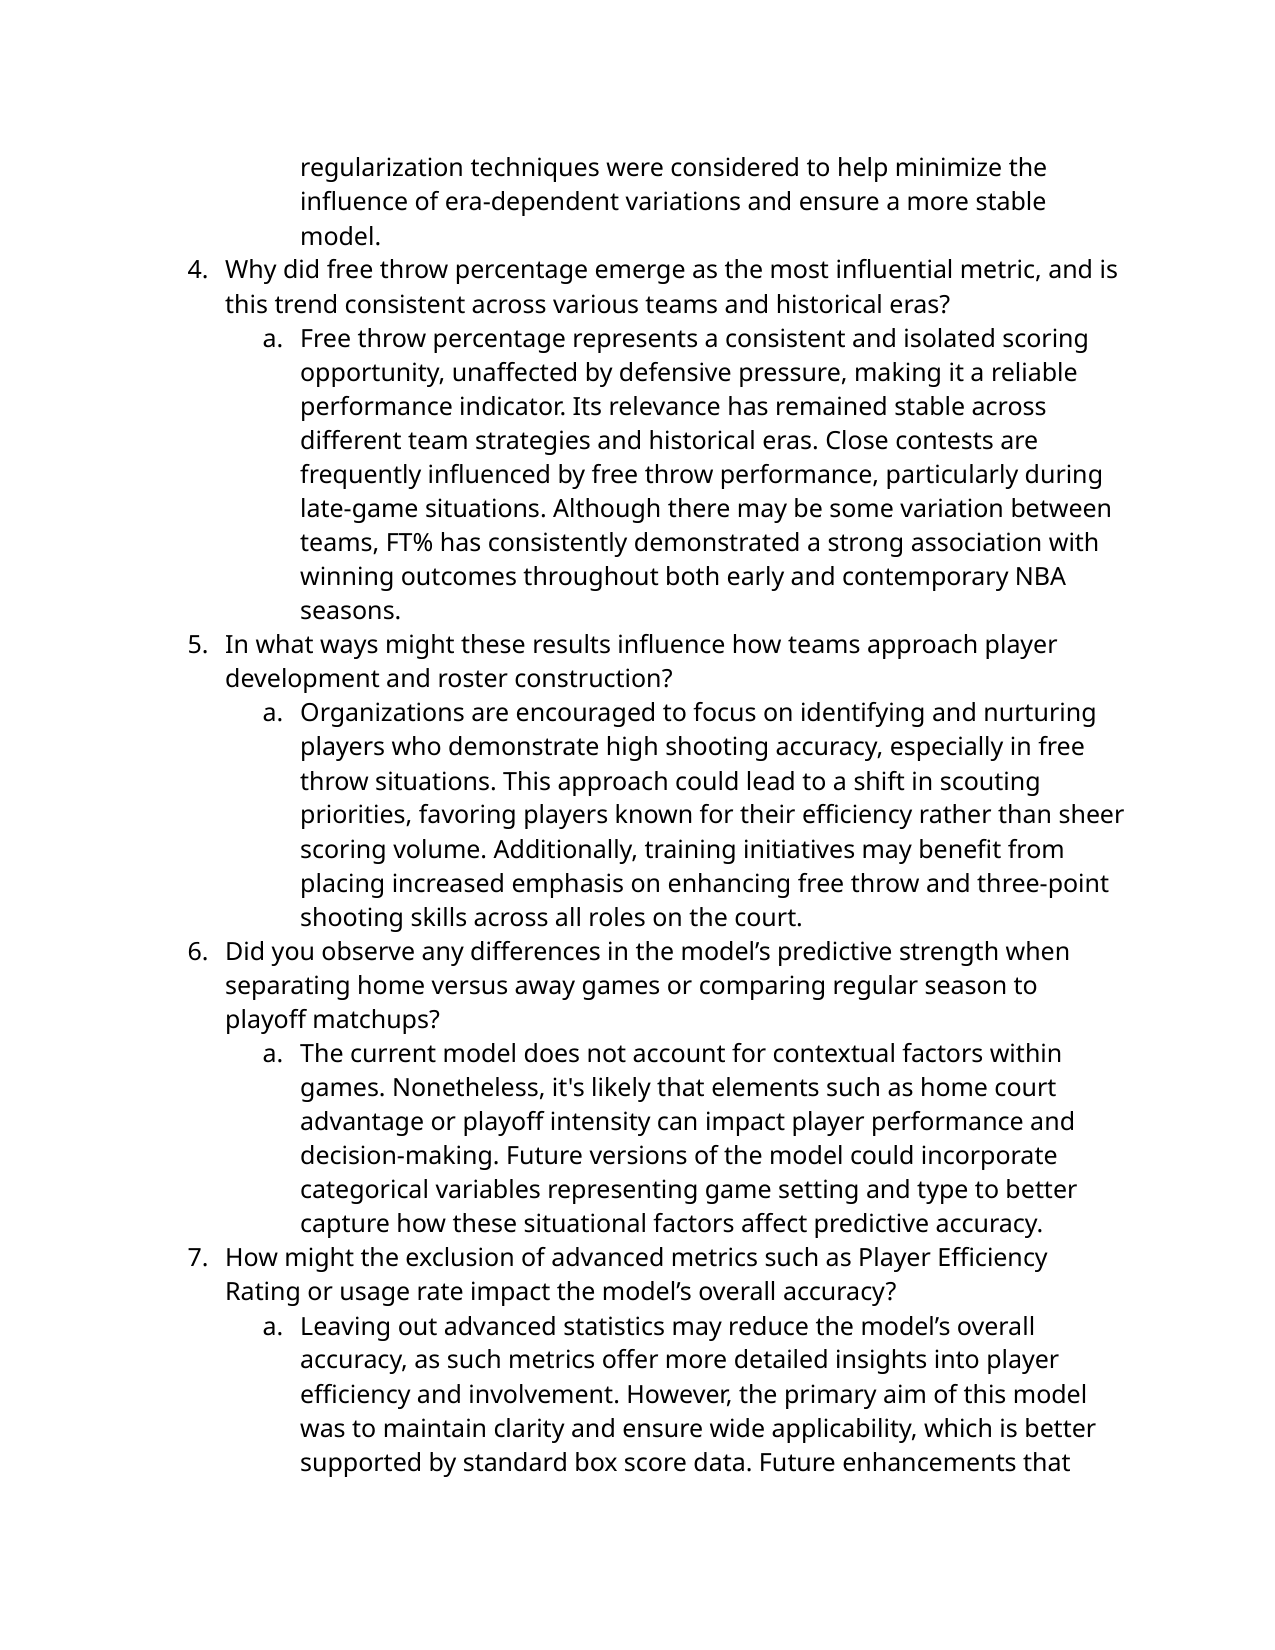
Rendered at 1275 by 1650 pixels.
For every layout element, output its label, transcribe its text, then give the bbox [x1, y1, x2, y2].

list Free throw percentage represents a consistent and isolated scoring opportunity, unaffected by defensive pressure, making it a reliable performance indicator. Its relevance has remained stable across different team strategies and historical eras. Close contests are frequently influenced by free throw performance, particularly during late-game situations. Although there may be some variation between teams, FT% has consistently demonstrated a strong association with winning outcomes throughout both early and contemporary NBA seasons. [262, 320, 1125, 627]
list Why did free throw percentage emerge as the most influential metric, and is this trend consistent across various teams and historical eras? [187, 252, 1125, 320]
list The current model does not account for contextual factors within games. Nonetheless, it's likely that elements such as home court advantage or playoff intensity can impact player performance and decision-making. Future versions of the model could incorporate categorical variables representing game setting and type to better capture how these situational factors affect predictive accuracy. [262, 1036, 1125, 1240]
list In what ways might these results influence how teams approach player development and roster construction? [187, 627, 1125, 695]
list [262, 150, 1125, 252]
list Organizations are encouraged to focus on identifying and nurturing players who demonstrate high shooting accuracy, especially in free throw situations. This approach could lead to a shift in scouting priorities, favoring players known for their efficiency rather than sheer scoring volume. Additionally, training initiatives may benefit from placing increased emphasis on enhancing free throw and three-point shooting skills across all roles on the court. [262, 695, 1125, 933]
list How might the exclusion of advanced metrics such as Player Efficiency Rating or usage rate impact the model’s overall accuracy? [187, 1240, 1125, 1308]
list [262, 1308, 1125, 1478]
list Did you observe any differences in the model’s predictive strength when separating home versus away games or comparing regular season to playoff matchups? [187, 933, 1125, 1036]
